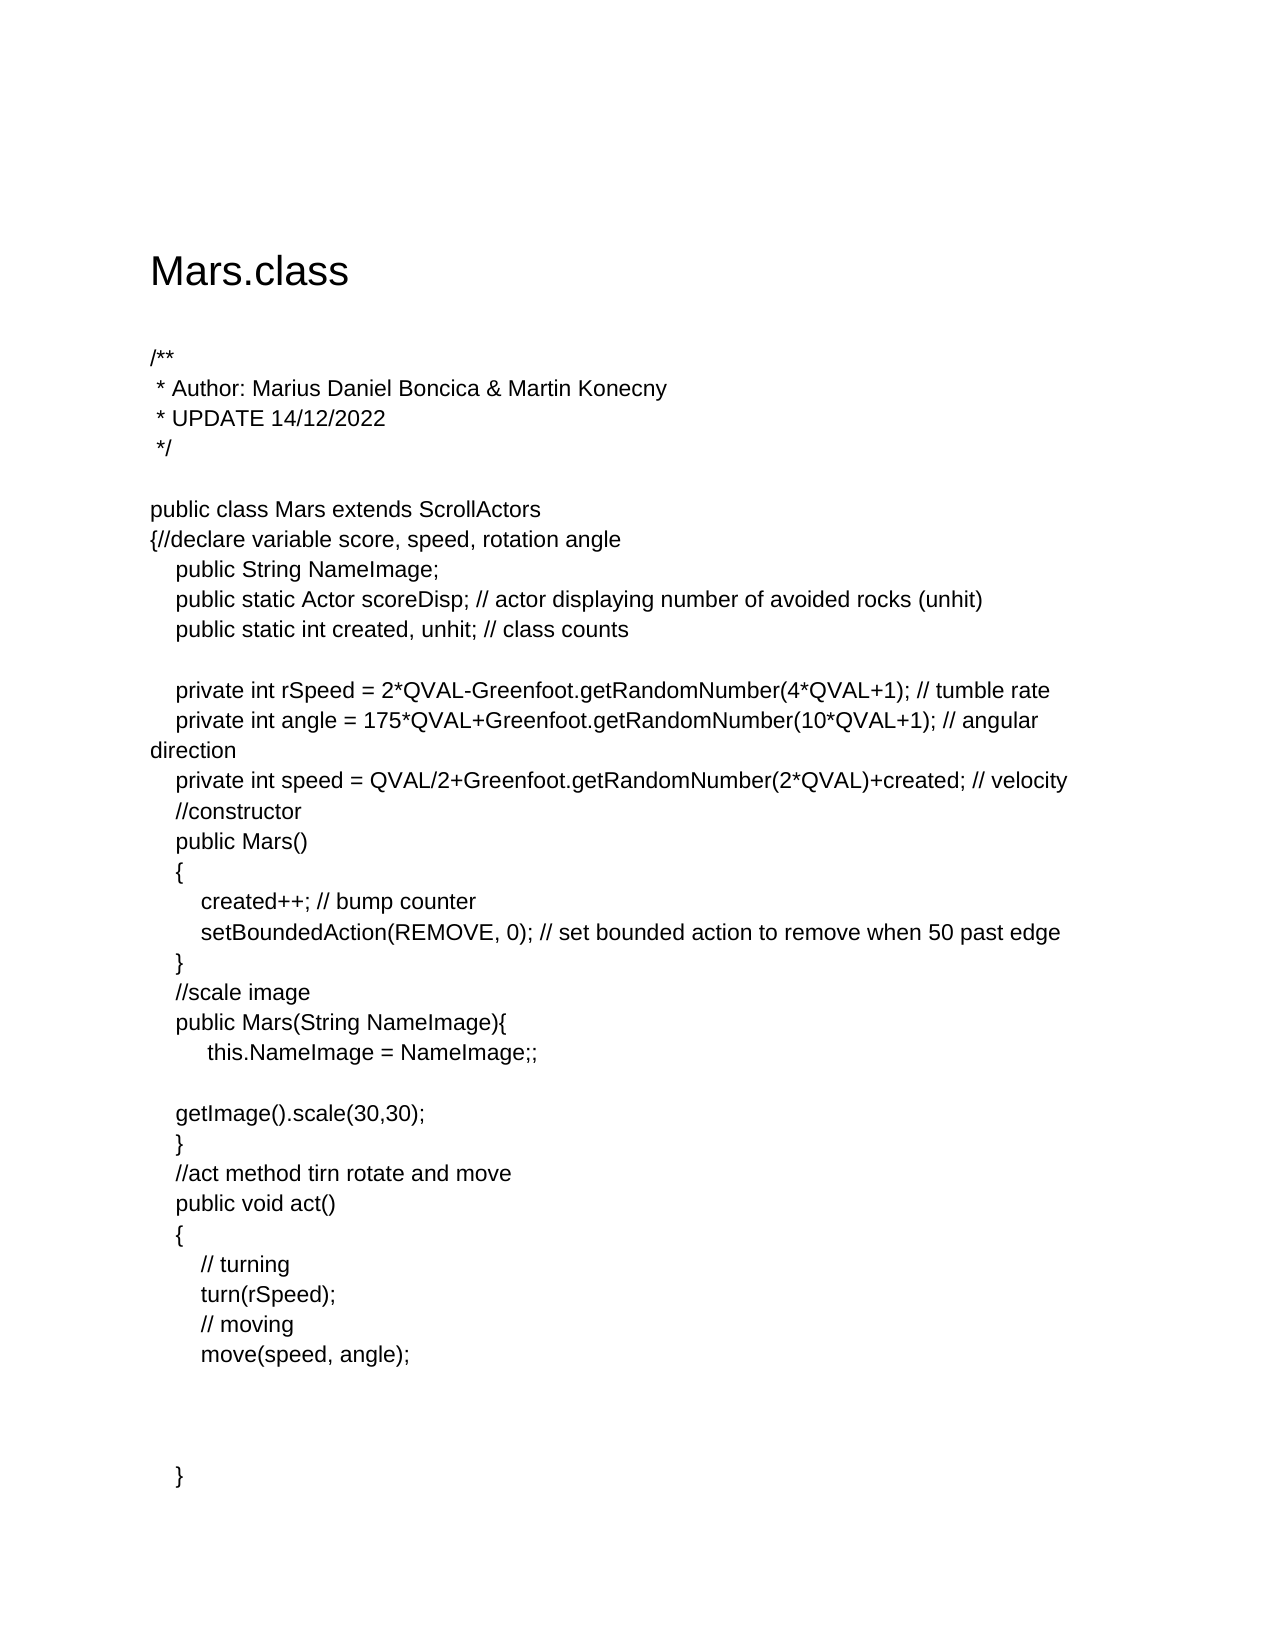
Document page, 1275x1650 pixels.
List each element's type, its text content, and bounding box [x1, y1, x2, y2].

text * Author: Marius Daniel Boncica & Martin Konecny [150, 375, 1125, 401]
text public class Mars extends ScrollActors [150, 496, 1125, 522]
text public void act() [150, 1190, 1125, 1217]
text { [150, 858, 1125, 884]
text } [150, 1462, 1125, 1489]
text // moving [150, 1311, 1125, 1338]
text public String NameImage; [150, 556, 1125, 582]
text /** [150, 344, 1125, 371]
text private int angle = 175*QVAL+Greenfoot.getRandomNumber(10*QVAL+1); // angular direction [150, 707, 1125, 764]
text public Mars() [150, 828, 1125, 854]
text //constructor [150, 798, 1125, 824]
text } [150, 949, 1125, 975]
text } [150, 1130, 1125, 1156]
text public Mars(String NameImage){ [150, 1009, 1125, 1036]
text private int rSpeed = 2*QVAL-Greenfoot.getRandomNumber(4*QVAL+1); // tumble rate [150, 677, 1125, 703]
text turn(rSpeed); [150, 1281, 1125, 1307]
text */ [150, 435, 1125, 462]
text setBoundedAction(REMOVE, 0); // set bounded action to remove when 50 past edge [150, 918, 1125, 945]
text move(speed, angle); [150, 1341, 1125, 1368]
text * UPDATE 14/12/2022 [150, 405, 1125, 431]
text {//declare variable score, speed, rotation angle [150, 526, 1125, 552]
subtitle Mars.class [150, 247, 1125, 295]
text //scale image [150, 979, 1125, 1005]
text private int speed = QVAL/2+Greenfoot.getRandomNumber(2*QVAL)+created; // velocity [150, 767, 1125, 794]
text { [150, 1221, 1125, 1247]
text //act method tirn rotate and move [150, 1160, 1125, 1187]
text public static int created, unhit; // class counts [150, 616, 1125, 643]
text // turning [150, 1251, 1125, 1277]
text created++; // bump counter [150, 888, 1125, 915]
text getImage().scale(30,30); [150, 1100, 1125, 1126]
text this.NameImage = NameImage;; [150, 1039, 1125, 1066]
text public static Actor scoreDisp; // actor displaying number of avoided rocks (unhit) [150, 586, 1125, 613]
